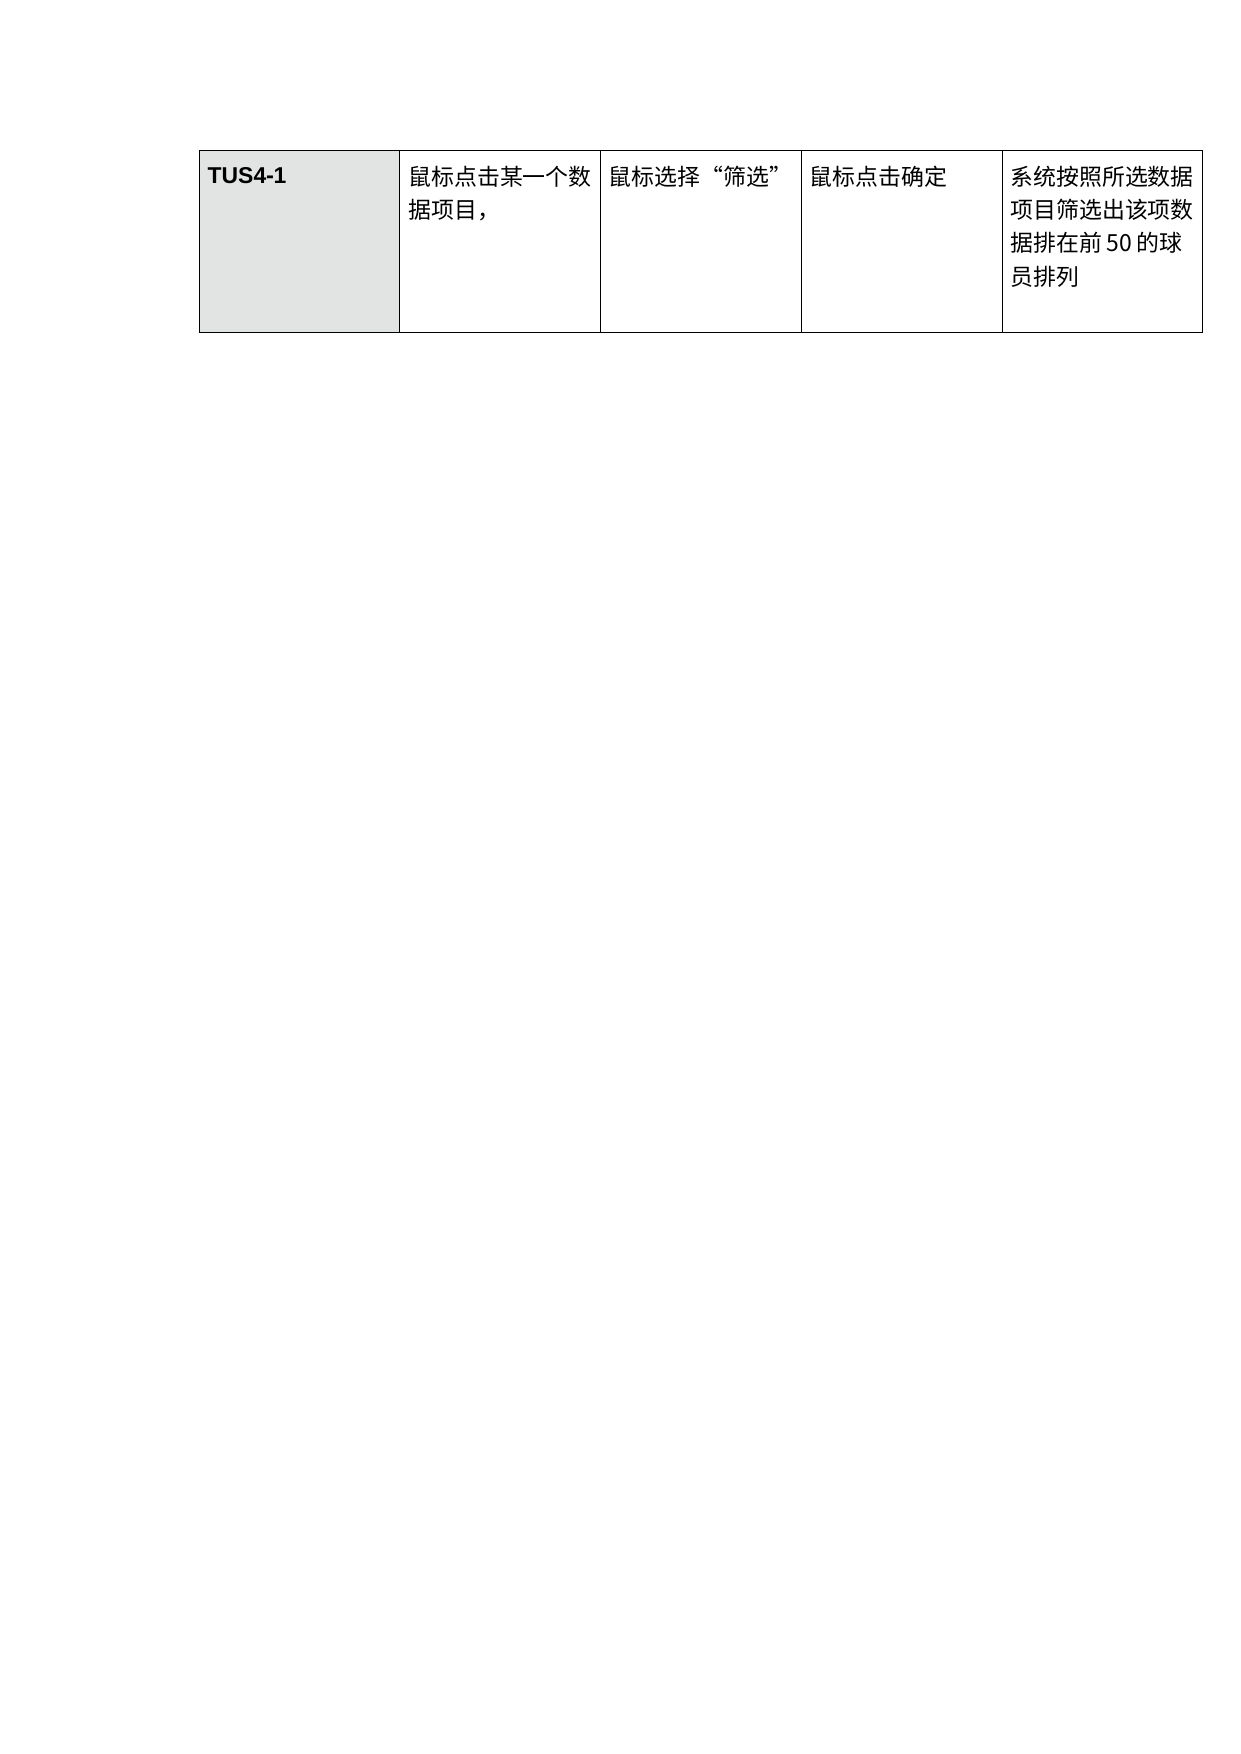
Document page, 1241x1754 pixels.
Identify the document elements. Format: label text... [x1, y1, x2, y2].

table_cell 鼠标点击确定 [802, 151, 1002, 332]
table_cell 系统按照所选数据项目筛选出该项数据排在前50的球员排列 [1003, 151, 1202, 332]
table_cell 鼠标选择“筛选” [601, 151, 801, 332]
table_cell 鼠标点击某一个数据项目， [400, 151, 600, 332]
table_cell TUS4-1 [200, 151, 399, 332]
